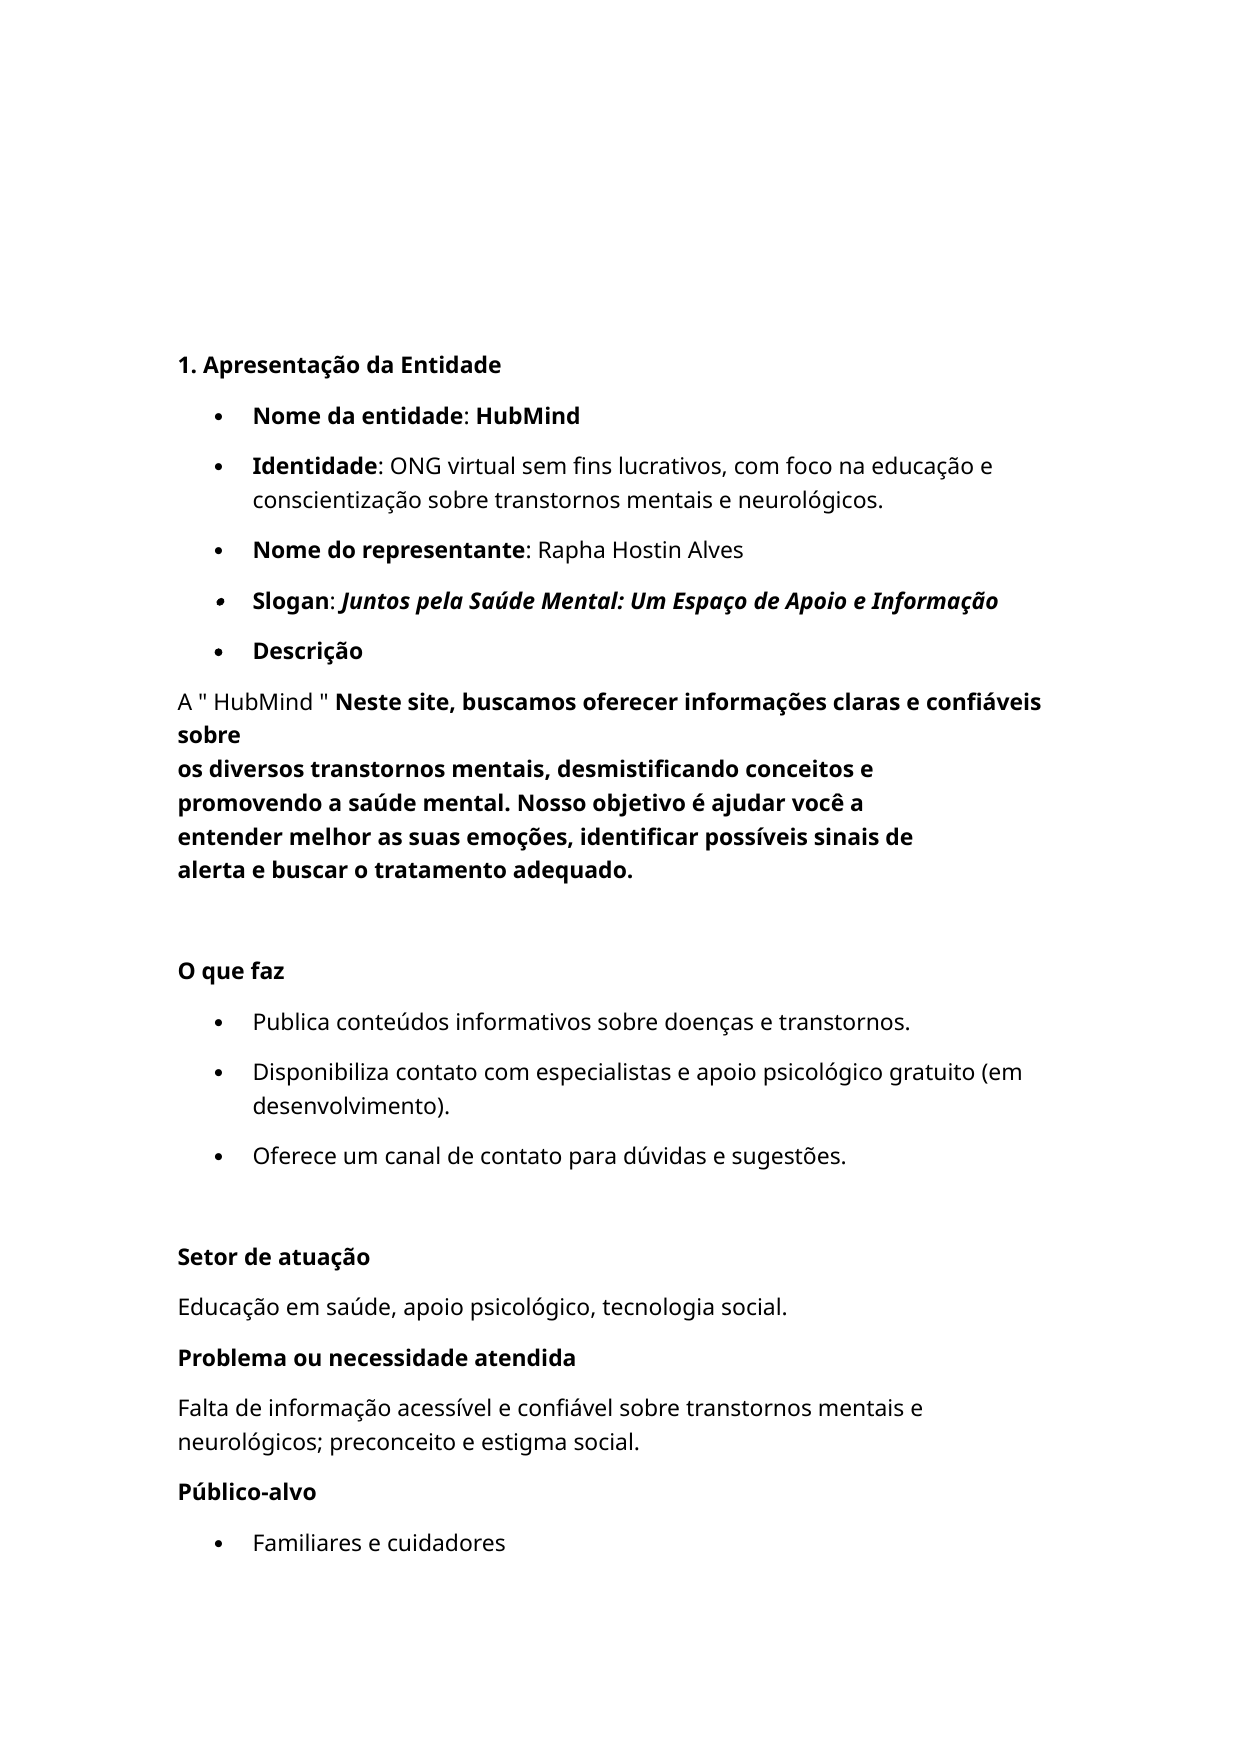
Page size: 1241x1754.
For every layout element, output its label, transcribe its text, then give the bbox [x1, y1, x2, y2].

text O que faz [177, 955, 1063, 986]
text Setor de atuação [177, 1241, 1063, 1272]
list Familiares e cuidadores [215, 1527, 1063, 1558]
list Nome do representante: Rapha Hostin Alves [215, 534, 1063, 566]
list Publica conteúdos informativos sobre doenças e transtornos. [215, 1006, 1063, 1037]
list Oferece um canal de contato para dúvidas e sugestões. [215, 1140, 1063, 1171]
text Falta de informação acessível e confiável sobre transtornos mentais e neurológicos; preconceito e estigma social. [177, 1392, 1063, 1457]
list Descrição [215, 635, 1063, 666]
list Slogan: Juntos pela Saúde Mental: Um Espaço de Apoio e Informação [215, 585, 1063, 616]
text Público-alvo [177, 1476, 1063, 1508]
text Problema ou necessidade atendida [177, 1342, 1063, 1373]
text 1. Apresentação da Entidade [177, 349, 1063, 381]
list Identidade: ONG virtual sem fins lucrativos, com foco na educação e conscientização sobre transtornos mentais e neurológicos. [215, 450, 1063, 515]
list Nome da entidade: HubMind [215, 400, 1063, 431]
text A " HubMind " Neste site, buscamos oferecer informações claras e confiáveis sobre os diversos transtornos mentais, desmistificando conceitos e promovendo a saúde mental. Nosso objetivo é ajudar você a entender melhor as suas emoções, identificar possíveis sinais de alerta e buscar o tratamento adequado. [177, 686, 1063, 886]
list Disponibiliza contato com especialistas e apoio psicológico gratuito (em desenvolvimento). [215, 1056, 1063, 1121]
text Educação em saúde, apoio psicológico, tecnologia social. [177, 1291, 1063, 1323]
